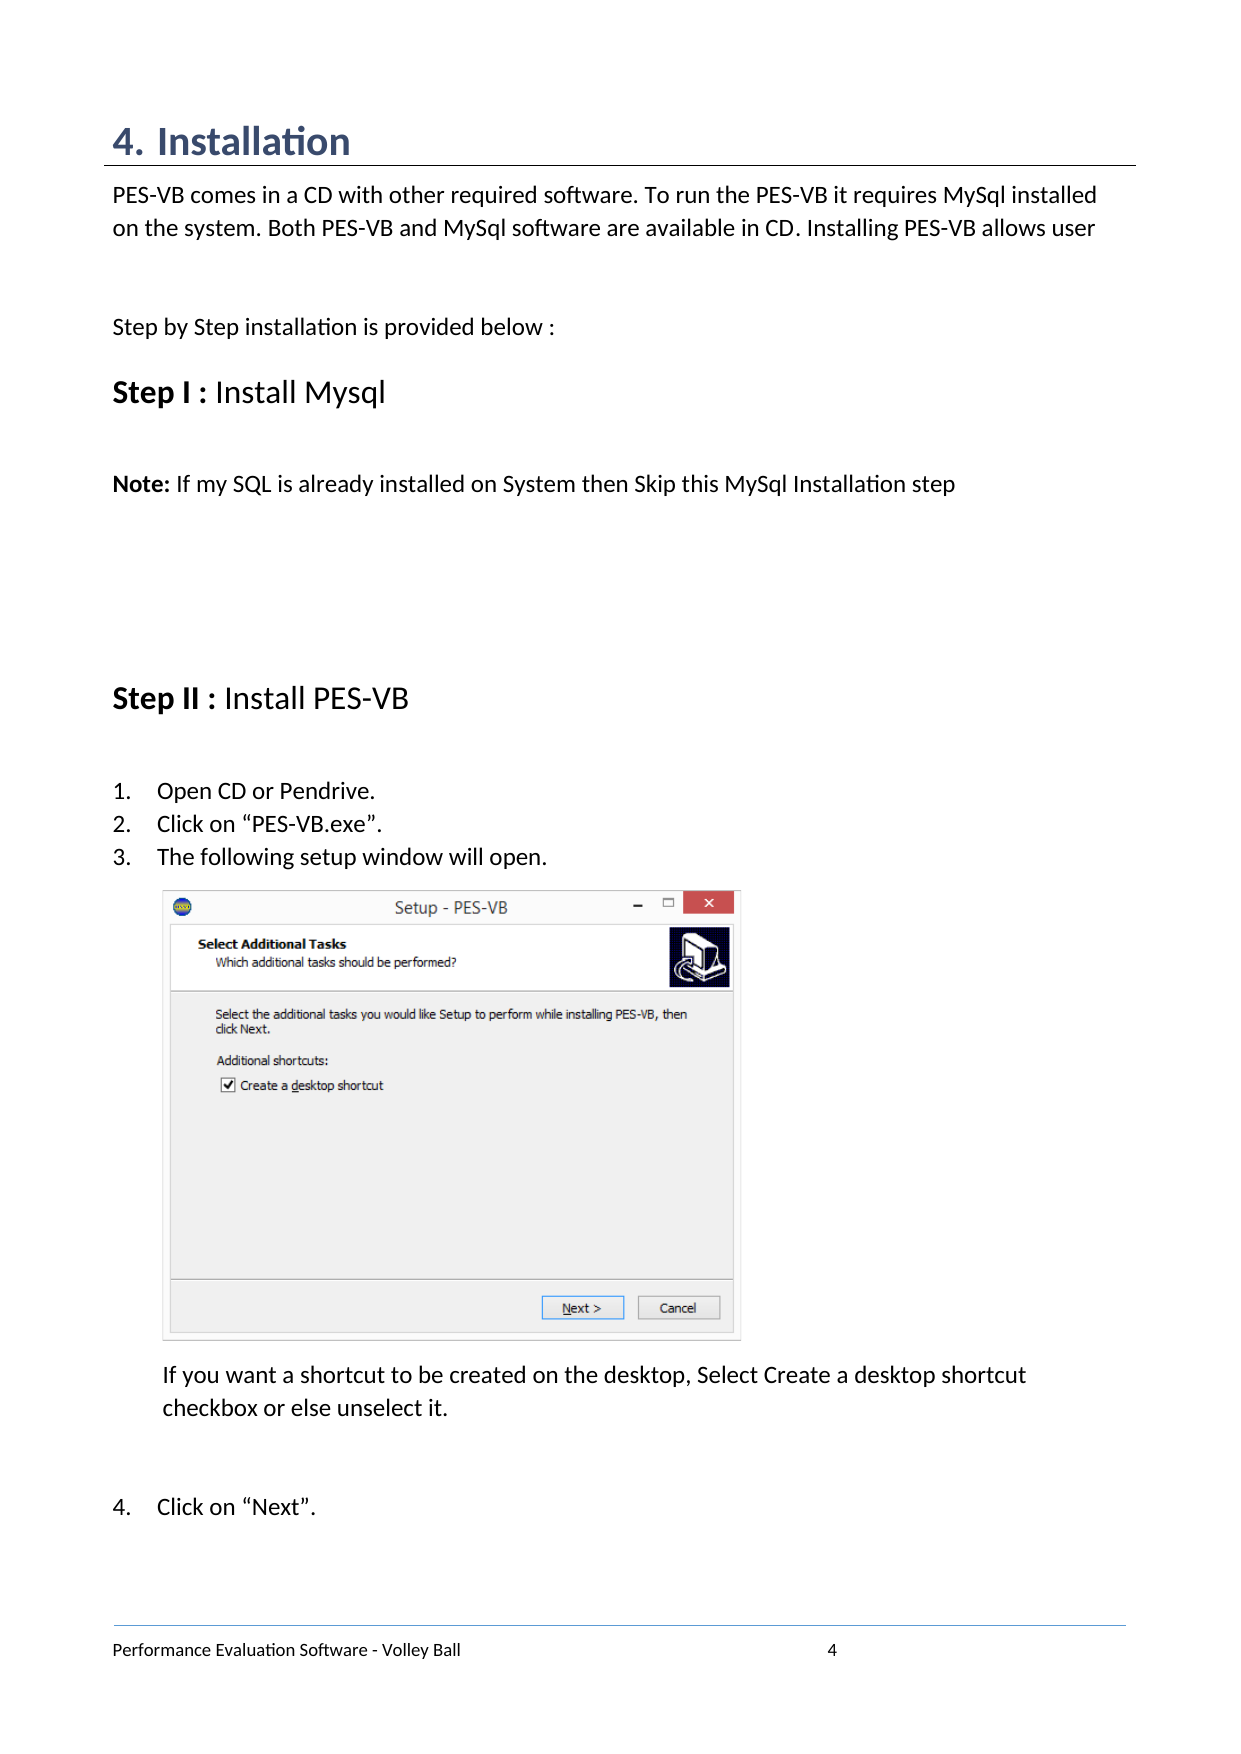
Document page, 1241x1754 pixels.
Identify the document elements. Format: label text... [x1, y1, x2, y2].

text Note: If my SQL is already installed on System then Skip this MySql Installation step [112, 468, 1128, 499]
text If you want a shortcut to be created on the desktop, Select Create a desktop shortcut checkbox or else unselect it. [162, 1359, 1128, 1423]
subtitle Installation [104, 112, 1136, 165]
text PES-VB comes in a CD with other required software. To run the PES-VB it requires MySql installed on the system. Both PES-VB and MySql software are available in CD. Installing PES-VB allows user [112, 179, 1128, 242]
list Click on “PES-VB.exe”. [112, 808, 1128, 838]
list Open CD or Pendrive. [112, 775, 1128, 805]
text Step by Step installation is provided below : [112, 311, 1128, 342]
picture [162, 890, 742, 1341]
list Click on “Next”. [112, 1491, 1128, 1522]
subtitle Step I : Install Mysql [112, 371, 1128, 412]
subtitle Step II : Install PES-VB [112, 677, 1128, 718]
list The following setup window will open. [112, 841, 1128, 871]
